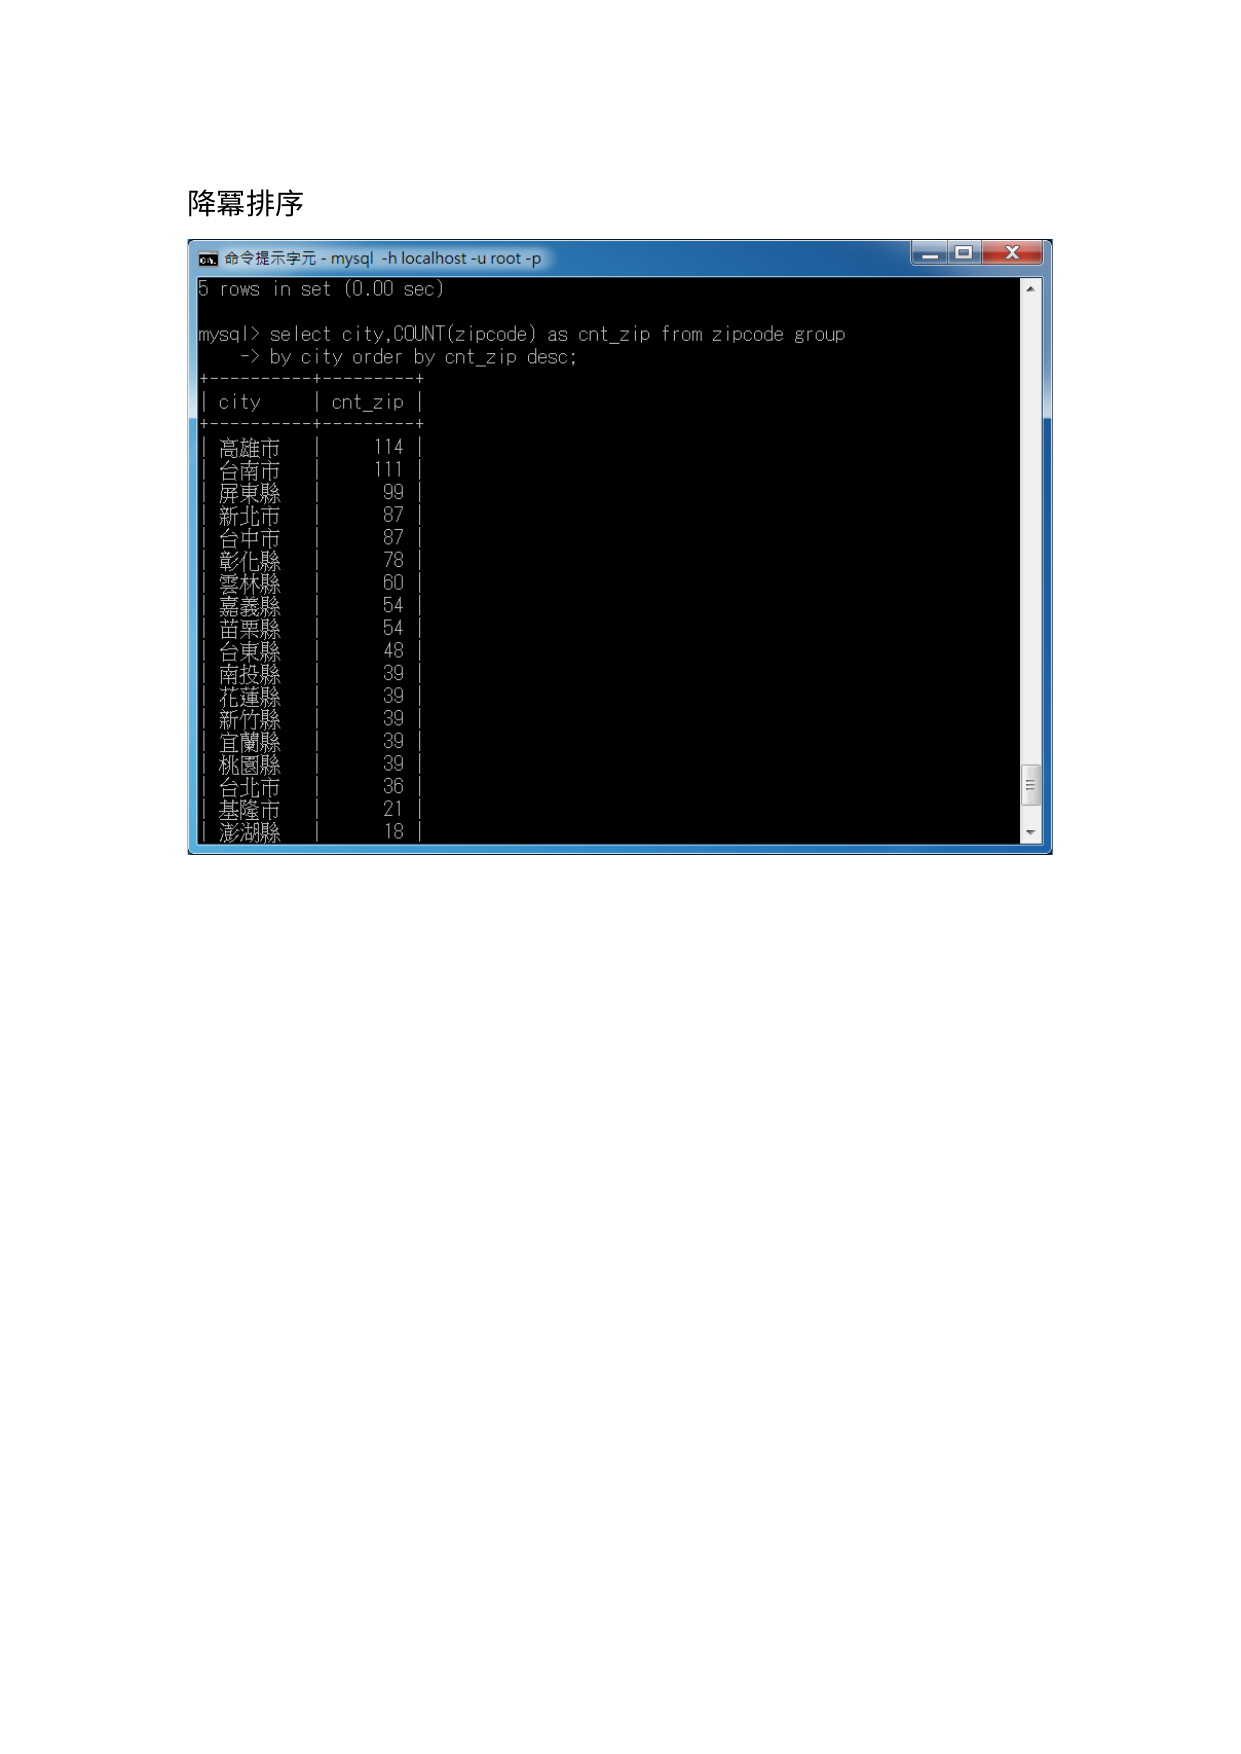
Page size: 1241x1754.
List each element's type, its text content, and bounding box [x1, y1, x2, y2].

text 降冪排序 [187, 164, 1053, 239]
picture [187, 239, 1053, 855]
